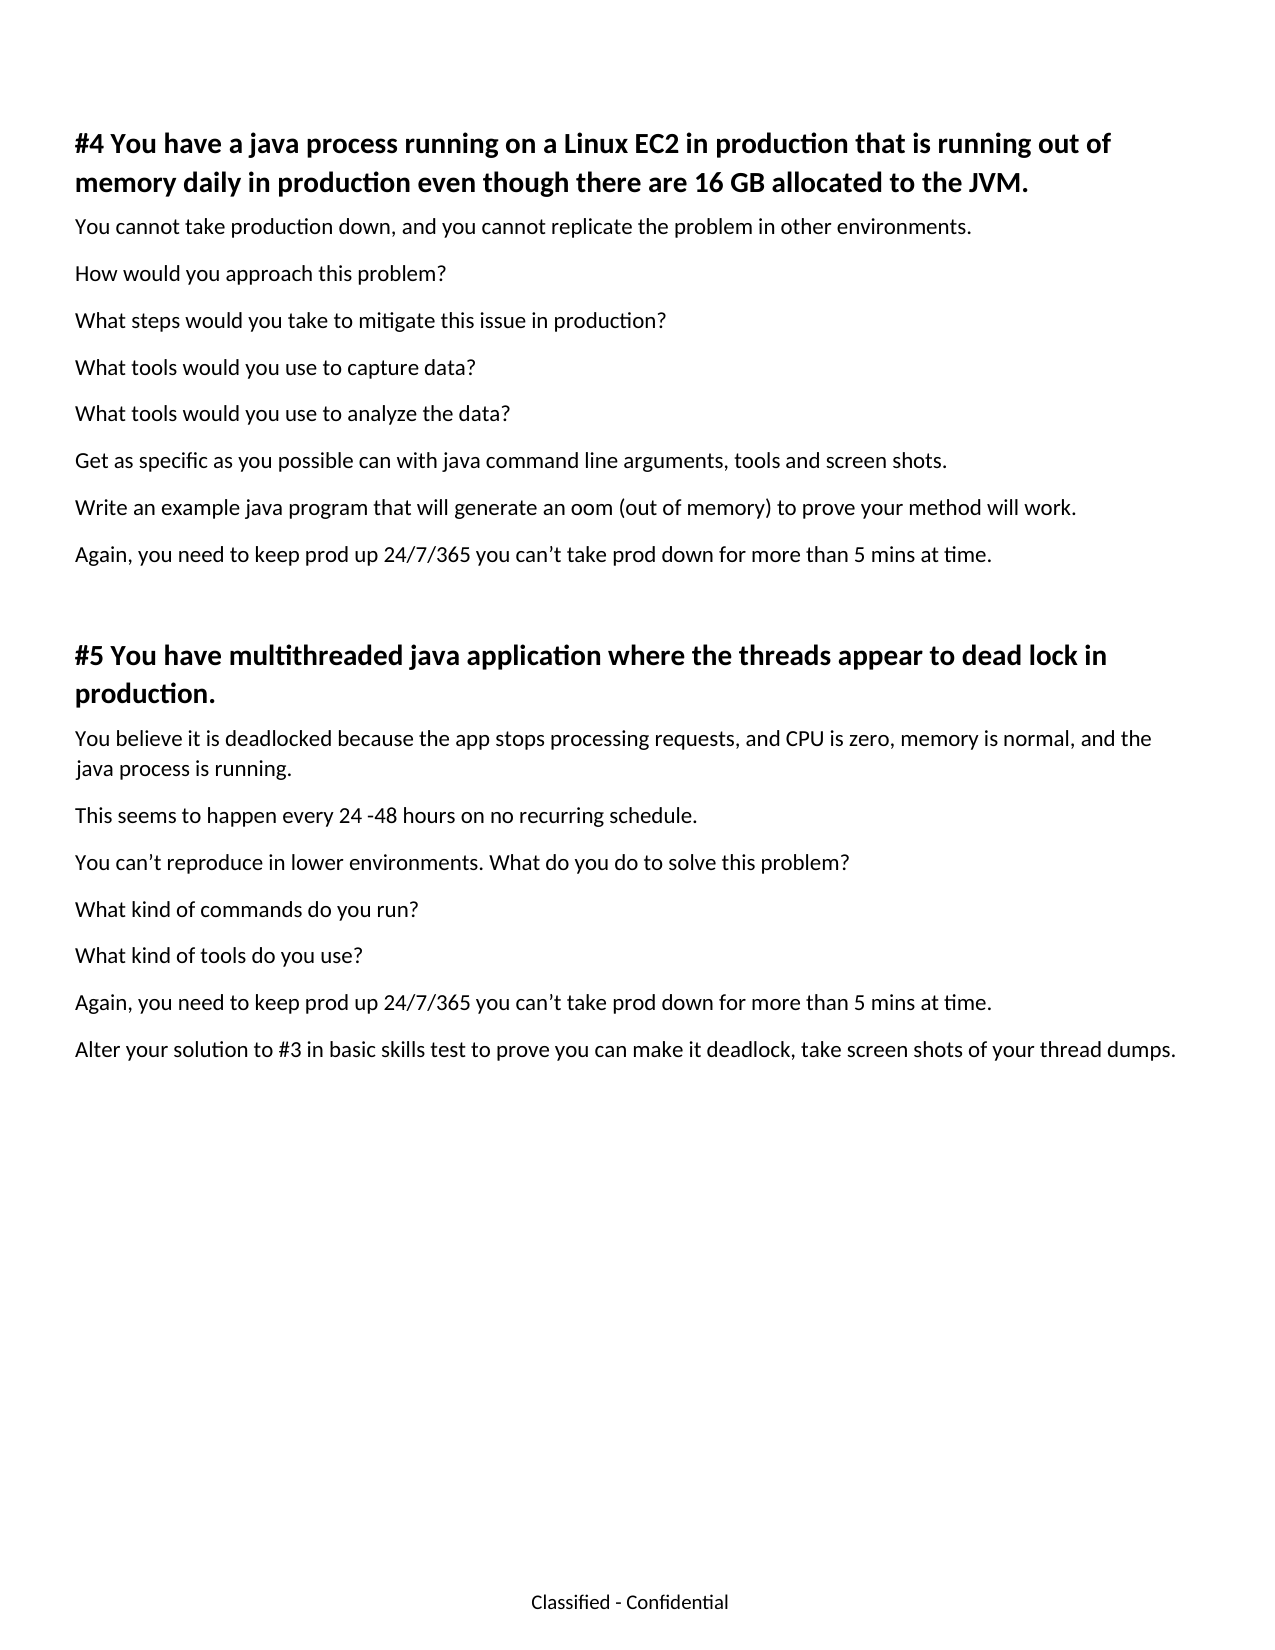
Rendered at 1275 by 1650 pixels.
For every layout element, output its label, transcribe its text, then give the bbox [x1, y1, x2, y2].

text Write an example java program that will generate an oom (out of memory) to prove your method will work. [75, 493, 1187, 521]
text Get as specific as you possible can with java command line arguments, tools and screen shots. [75, 446, 1187, 474]
text Alter your solution to #3 in basic skills test to prove you can make it deadlock, take screen shots of your thread dumps. [75, 1035, 1187, 1063]
text #4 You have a java process running on a Linux EC2 in production that is running out of memory daily in production even though there are 16 GB allocated to the JVM. [74, 125, 1200, 199]
text This seems to happen every 24 -48 hours on no recurring schedule. [75, 801, 1187, 829]
text Again, you need to keep prod up 24/7/365 you can’t take prod down for more than 5 mins at time. [75, 540, 1187, 568]
text You cannot take production down, and you cannot replicate the problem in other environments. [75, 212, 1187, 241]
text What tools would you use to analyze the data? [75, 399, 1187, 428]
text You believe it is deadlocked because the app stops processing requests, and CPU is zero, memory is normal, and the java process is running. [75, 724, 1187, 782]
text What tools would you use to capture data? [75, 353, 1187, 381]
text How would you approach this problem? [75, 259, 1187, 287]
text What kind of tools do you use? [75, 941, 1187, 969]
text What kind of commands do you run? [75, 895, 1187, 923]
text You can’t reproduce in lower environments. What do you do to solve this problem? [75, 848, 1187, 876]
text Again, you need to keep prod up 24/7/365 you can’t take prod down for more than 5 mins at time. [75, 988, 1187, 1016]
text #5 You have multithreaded java application where the threads appear to dead lock in production. [74, 637, 1200, 711]
text What steps would you take to mitigate this issue in production? [75, 306, 1187, 334]
